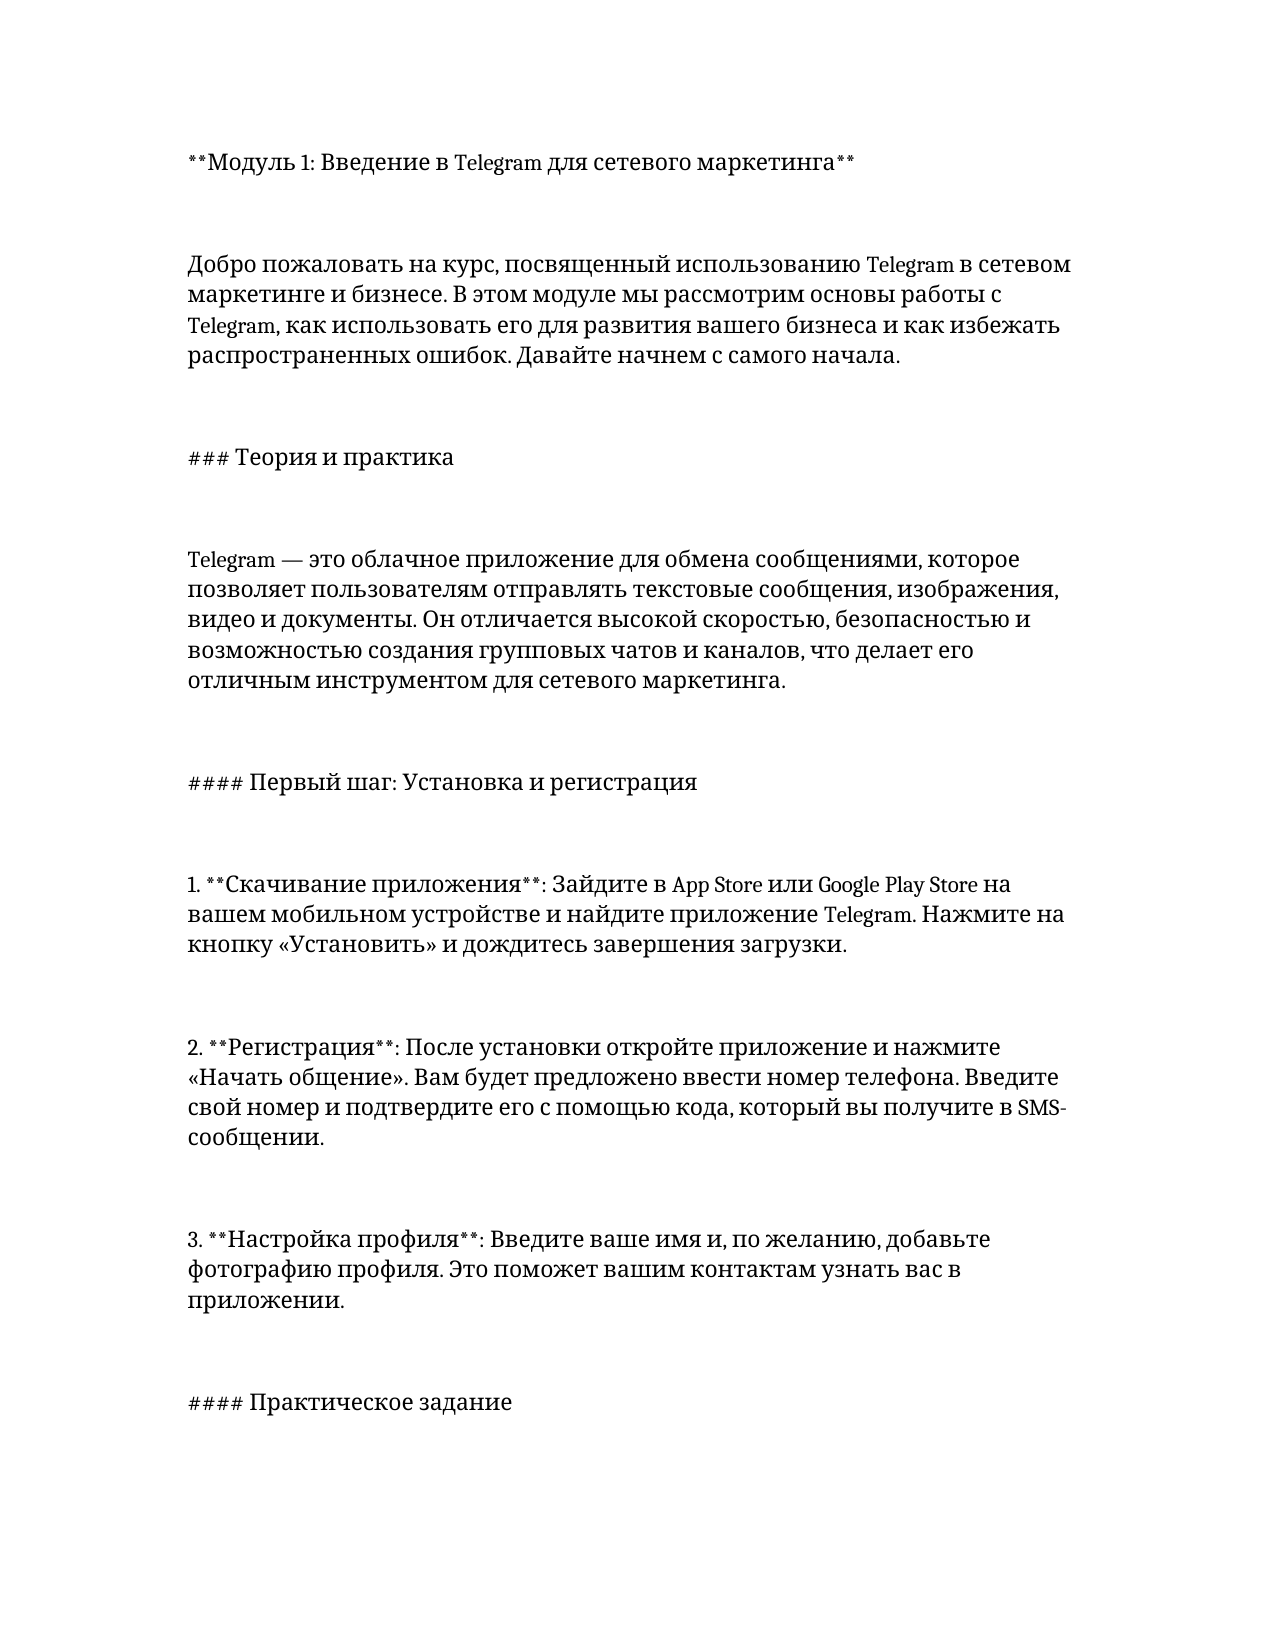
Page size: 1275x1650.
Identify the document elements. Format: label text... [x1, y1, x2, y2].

text 1. **Скачивание приложения**: Зайдите в App Store или Google Play Store на вашем мобильном устройстве и найдите приложение Telegram. Нажмите на кнопку «Установить» и дождитесь завершения загрузки. [187, 872, 1087, 959]
text 3. **Настройка профиля**: Введите ваше имя и, по желанию, добавьте фотографию профиля. Это поможет вашим контактам узнать вас в приложении. [187, 1227, 1087, 1314]
text 2. **Регистрация**: После установки откройте приложение и нажмите «Начать общение». Вам будет предложено ввести номер телефона. Введите свой номер и подтвердите его с помощью кода, который вы получите в SMS-сообщении. [187, 1034, 1087, 1151]
text ### Теория и практика [187, 445, 1087, 471]
text Telegram — это облачное приложение для обмена сообщениями, которое позволяет пользователям отправлять текстовые сообщения, изображения, видео и документы. Он отличается высокой скоростью, безопасностью и возможностью создания групповых чатов и каналов, что делает его отличным инструментом для сетевого маркетинга. [187, 547, 1087, 694]
text #### Первый шаг: Установка и регистрация [187, 770, 1087, 796]
text #### Практическое задание [187, 1389, 1087, 1416]
text **Модуль 1: Введение в Telegram для сетевого маркетинга** [187, 150, 1087, 176]
text Добро пожаловать на курс, посвященный использованию Telegram в сетевом маркетинге и бизнесе. В этом модуле мы рассмотрим основы работы с Telegram, как использовать его для развития вашего бизнеса и как избежать распространенных ошибок. Давайте начнем с самого начала. [187, 252, 1087, 369]
